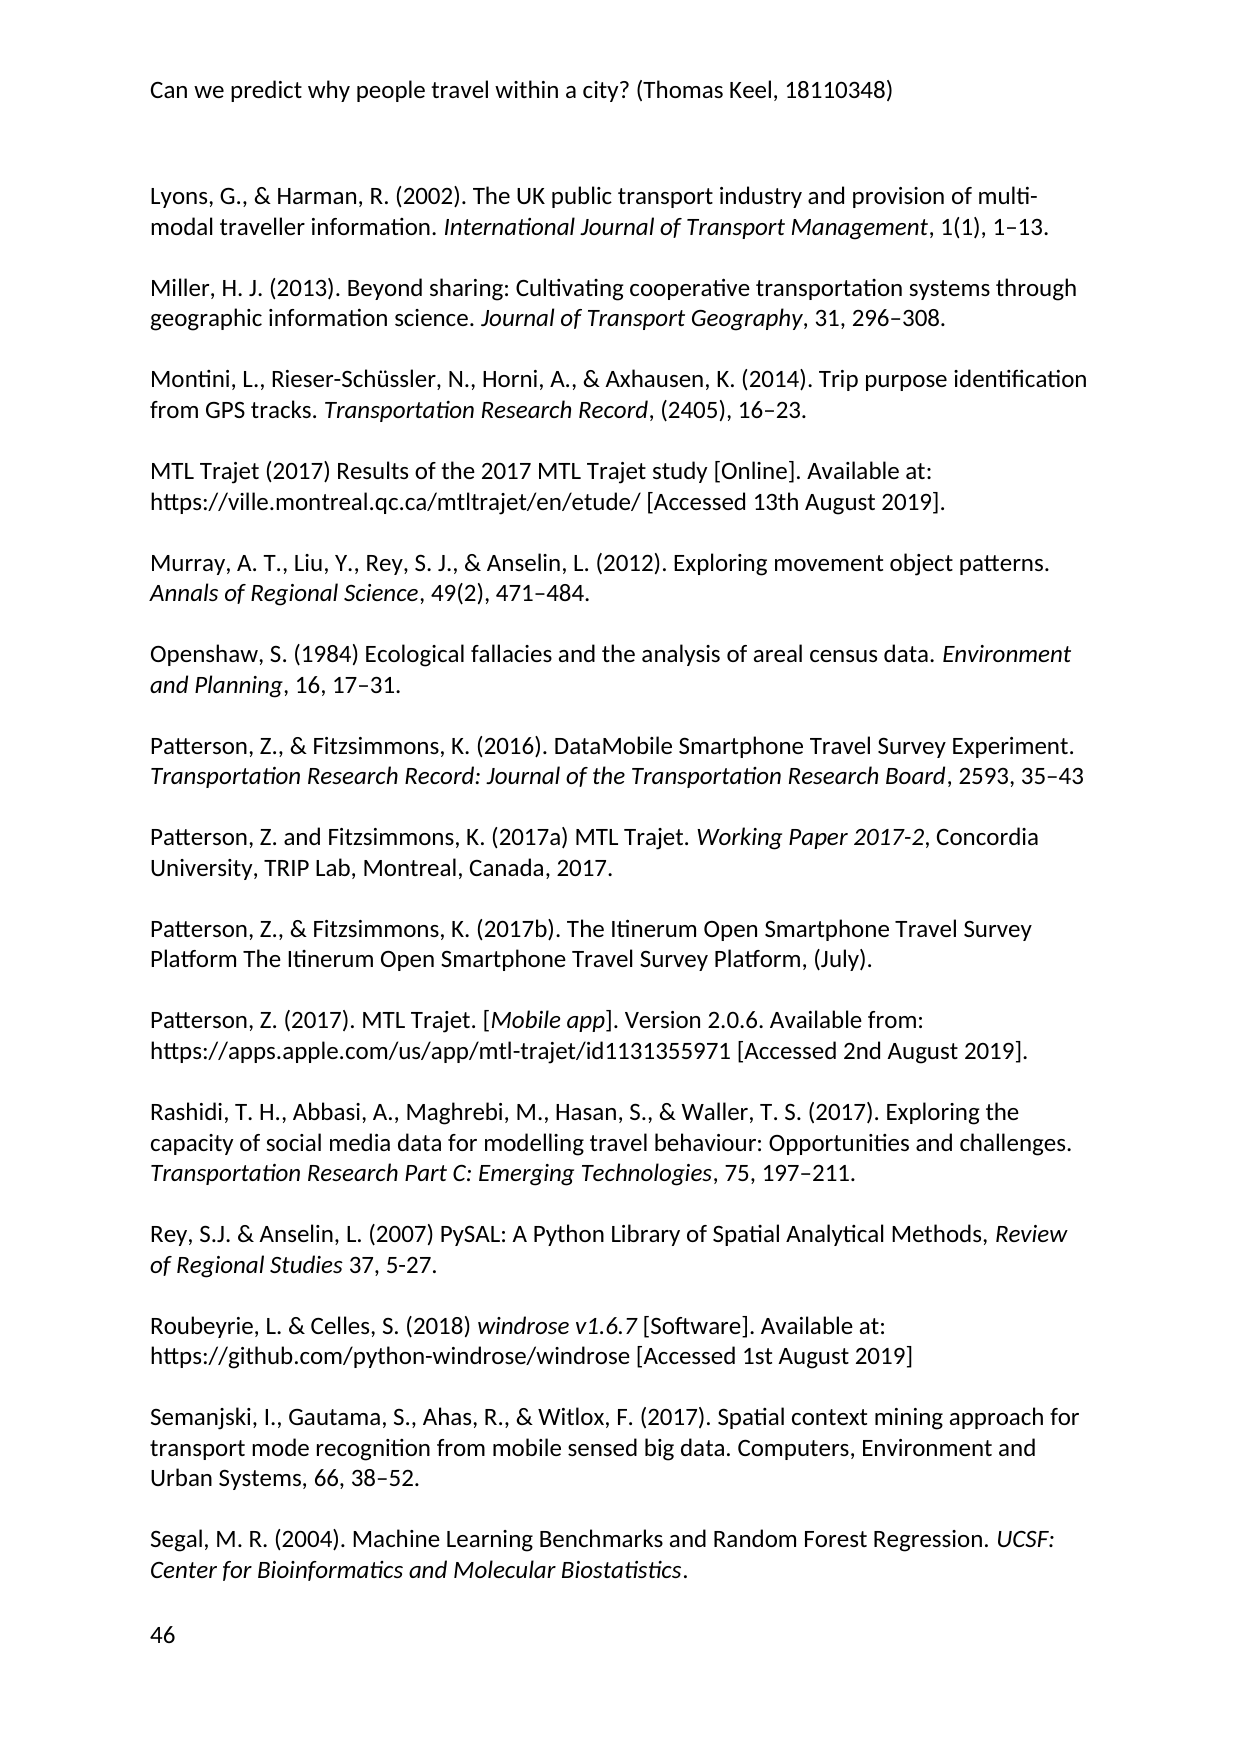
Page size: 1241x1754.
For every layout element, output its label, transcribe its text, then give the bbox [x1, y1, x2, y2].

text Miller, H. J. (2013). Beyond sharing: Cultivating cooperative transportation systems through geographic information science. Journal of Transport Geography, 31, 296–308. [150, 272, 1090, 333]
text Roubeyrie, L. & Celles, S. (2018) windrose v1.6.7 [Software]. Available at: https://github.com/python-windrose/windrose [Accessed 1st August 2019] [150, 1310, 1090, 1371]
text Patterson, Z. (2017). MTL Trajet. [Mobile app]. Version 2.0.6. Available from: https://apps.apple.com/us/app/mtl-trajet/id1131355971 [Accessed 2nd August 2019]. [150, 1004, 1090, 1066]
text Patterson, Z., & Fitzsimmons, K. (2017b). The Itinerum Open Smartphone Travel Survey Platform The Itinerum Open Smartphone Travel Survey Platform, (July). [150, 913, 1090, 974]
text Segal, M. R. (2004). Machine Learning Benchmarks and Random Forest Regression. UCSF: Center for Bioinformatics and Molecular Biostatistics. [150, 1523, 1090, 1584]
text Lyons, G., & Harman, R. (2002). The UK public transport industry and provision of multi-modal traveller information. International Journal of Transport Management, 1(1), 1–13. [150, 181, 1090, 242]
text Patterson, Z., & Fitzsimmons, K. (2016). DataMobile Smartphone Travel Survey Experiment. Transportation Research Record: Journal of the Transportation Research Board, 2593, 35–43 [150, 730, 1090, 791]
text Murray, A. T., Liu, Y., Rey, S. J., & Anselin, L. (2012). Exploring movement object patterns. Annals of Regional Science, 49(2), 471–484. [150, 547, 1090, 608]
text Patterson, Z. and Fitzsimmons, K. (2017a) MTL Trajet. Working Paper 2017-2, Concordia University, TRIP Lab, Montreal, Canada, 2017. [150, 821, 1090, 882]
text Semanjski, I., Gautama, S., Ahas, R., & Witlox, F. (2017). Spatial context mining approach for transport mode recognition from mobile sensed big data. Computers, Environment and Urban Systems, 66, 38–52. [150, 1401, 1090, 1493]
text Montini, L., Rieser-Schüssler, N., Horni, A., & Axhausen, K. (2014). Trip purpose identification from GPS tracks. Transportation Research Record, (2405), 16–23. [150, 364, 1090, 425]
text Openshaw, S. (1984) Ecological fallacies and the analysis of areal census data. Environment and Planning, 16, 17–31. [150, 638, 1090, 699]
text MTL Trajet (2017) Results of the 2017 MTL Trajet study [Online]. Available at: https://ville.montreal.qc.ca/mtltrajet/en/etude/ [Accessed 13th August 2019]. [150, 455, 1090, 516]
text Rashidi, T. H., Abbasi, A., Maghrebi, M., Hasan, S., & Waller, T. S. (2017). Exploring the capacity of social media data for modelling travel behaviour: Opportunities and challenges. Transportation Research Part C: Emerging Technologies, 75, 197–211. [150, 1096, 1090, 1188]
text Rey, S.J. & Anselin, L. (2007) PySAL: A Python Library of Spatial Analytical Methods, Review of Regional Studies 37, 5-27. [150, 1218, 1090, 1279]
